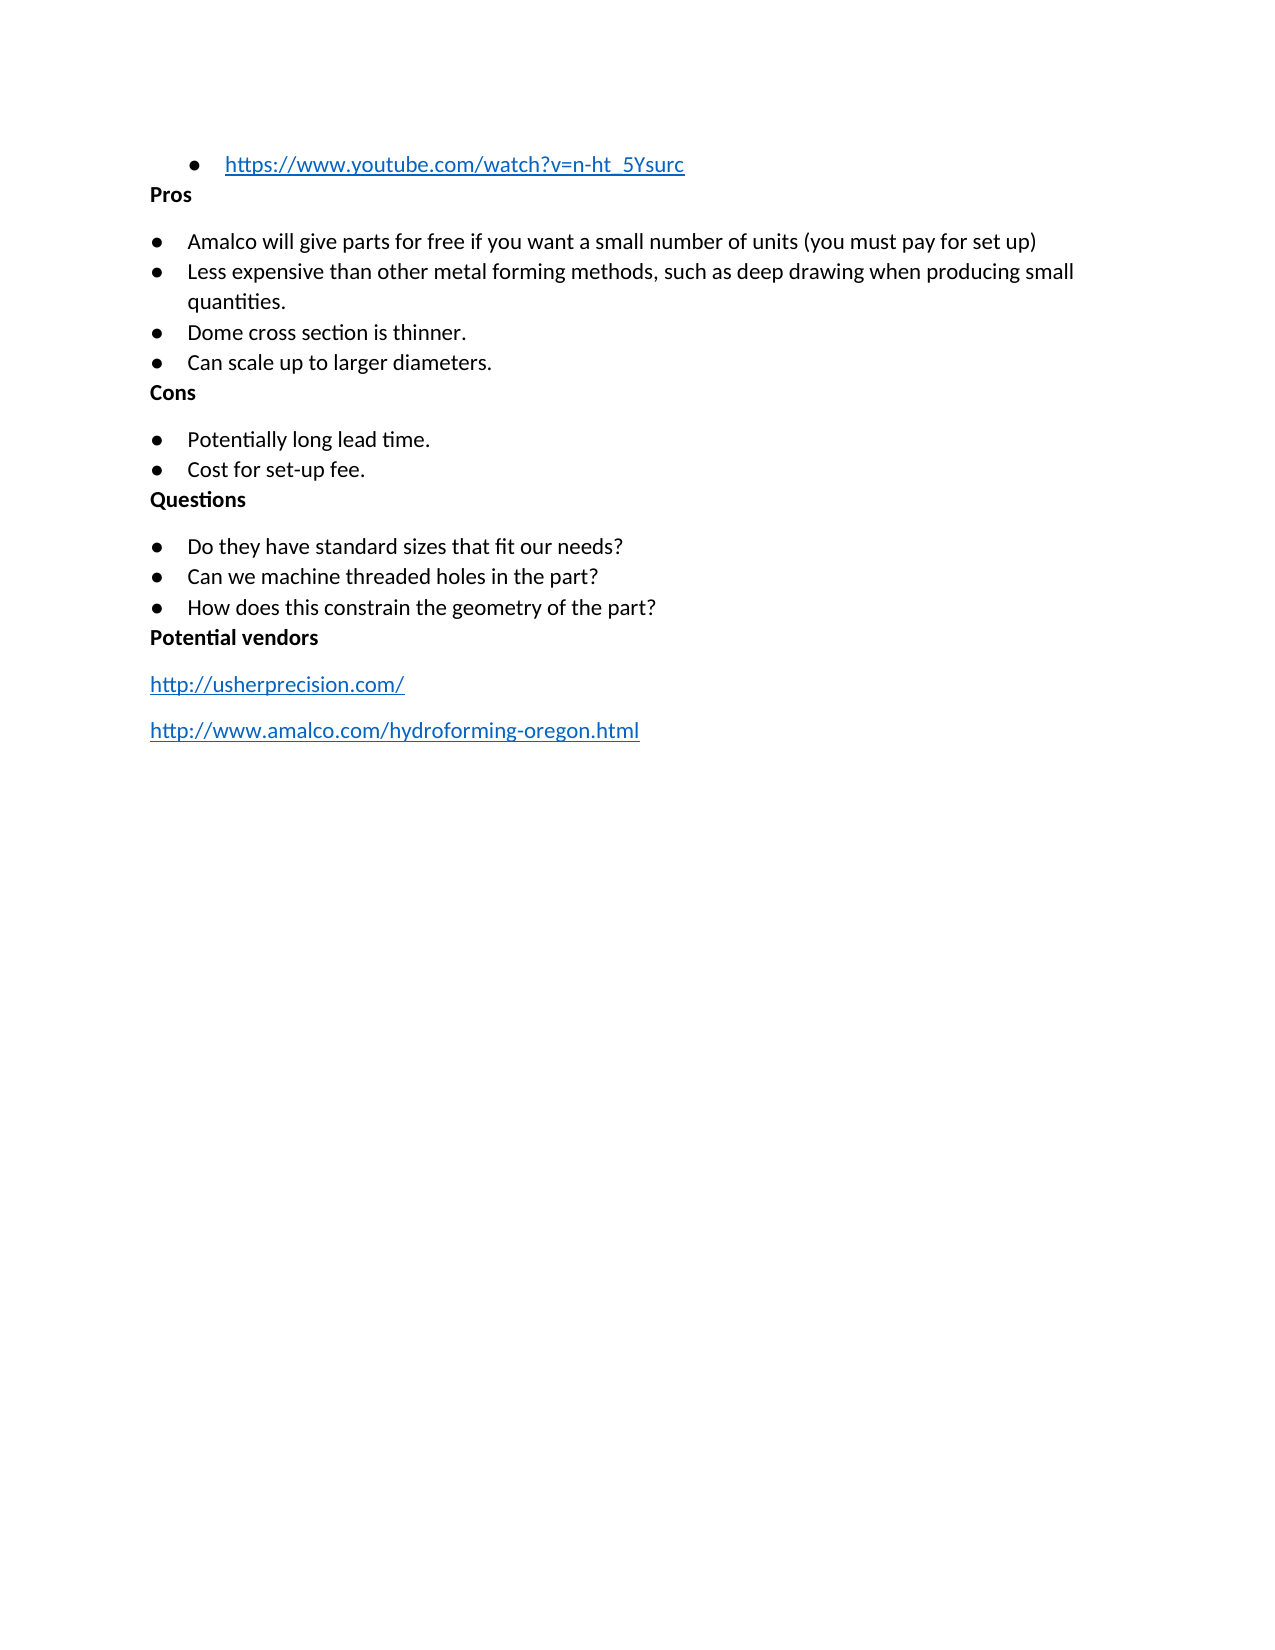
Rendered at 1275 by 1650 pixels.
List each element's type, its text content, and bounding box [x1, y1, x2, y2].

list Dome cross section is thinner. [150, 318, 1125, 346]
text Potential vendors [150, 623, 1125, 651]
text Cons [150, 378, 1125, 406]
list How does this constrain the geometry of the part? [150, 593, 1125, 621]
list Cost for set-up fee. [150, 455, 1125, 483]
list Can scale up to larger diameters. [150, 348, 1125, 376]
text http://www.amalco.com/hydroforming-oregon.html [150, 717, 1125, 745]
list Amalco will give parts for free if you want a small number of units (you must pay for set up) [150, 227, 1125, 255]
text Pros [150, 180, 1125, 208]
text Questions [150, 485, 1125, 513]
text http://usherprecision.com/ [150, 670, 1125, 698]
list Can we machine threaded holes in the part? [150, 562, 1125, 591]
list Do they have standard sizes that fit our needs? [150, 532, 1125, 560]
list https://www.youtube.com/watch?v=n-ht_5Ysurc [187, 150, 1125, 178]
list Potentially long lead time. [150, 425, 1125, 453]
list Less expensive than other metal forming methods, such as deep drawing when producing small quantities. [150, 257, 1125, 316]
